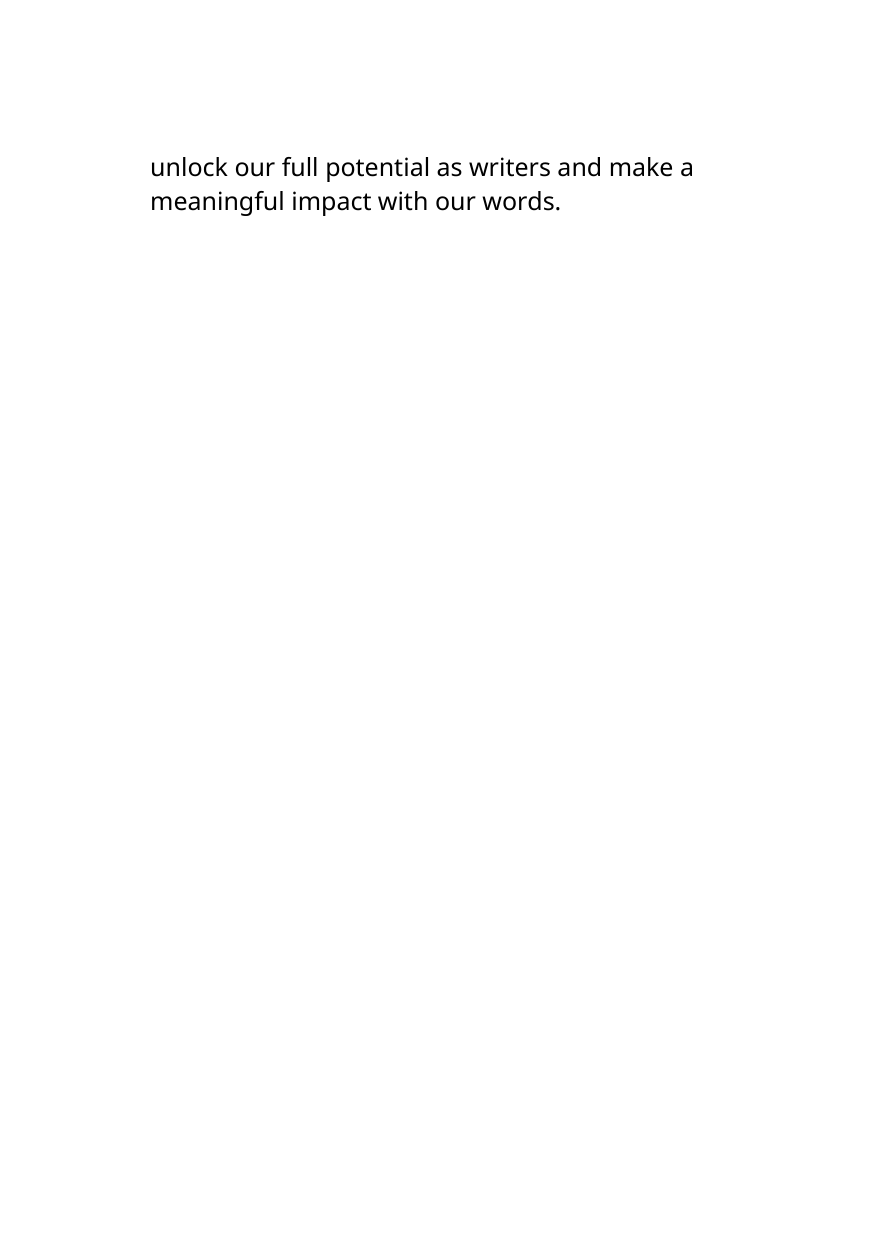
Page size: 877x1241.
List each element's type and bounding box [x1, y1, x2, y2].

text [150, 150, 727, 218]
